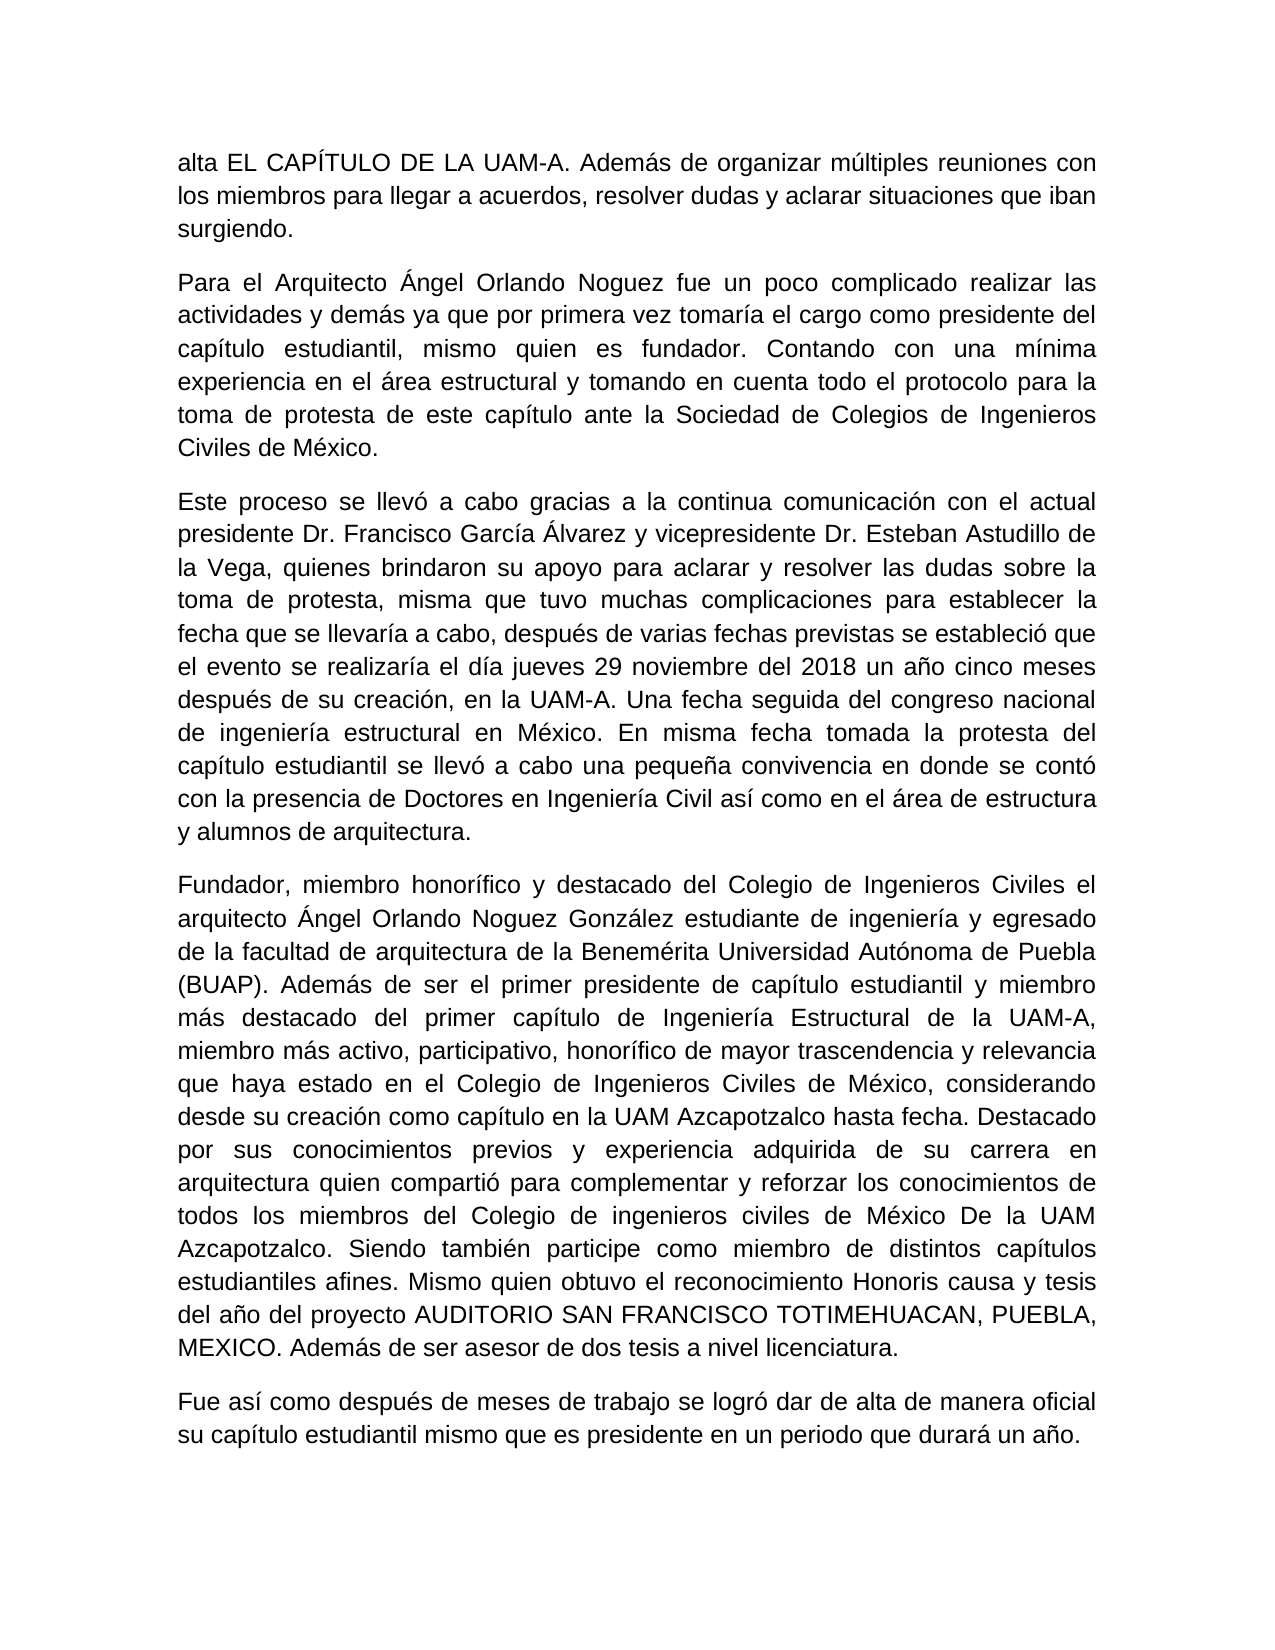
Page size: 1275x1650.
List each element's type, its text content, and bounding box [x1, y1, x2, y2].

text Este proceso se llevó a cabo gracias a la continua comunicación con el actual presidente Dr. Francisco García Álvarez y vicepresidente Dr. Esteban Astudillo de la Vega, quienes brindaron su apoyo para aclarar y resolver las dudas sobre la toma de protesta, misma que tuvo muchas complicaciones para establecer la fecha que se llevaría a cabo, después de varias fechas previstas se estableció que el evento se realizaría el día jueves 29 noviembre del 2018 un año cinco meses después de su creación, en la UAM-A. Una fecha seguida del congreso nacional de ingeniería estructural en México. En misma fecha tomada la protesta del capítulo estudiantil se llevó a cabo una pequeña convivencia en donde se contó con la presencia de Doctores en Ingeniería Civil así como en el área de estructura y alumnos de arquitectura. [177, 486, 1098, 845]
text Para el Arquitecto Ángel Orlando Noguez fue un poco complicado realizar las actividades y demás ya que por primera vez tomaría el cargo como presidente del capítulo estudiantil, mismo quien es fundador. Contando con una mínima experiencia en el área estructural y tomando en cuenta todo el protocolo para la toma de protesta de este capítulo ante la Sociedad de Colegios de Ingenieros Civiles de México. [177, 267, 1098, 461]
text Fundador, miembro honorífico y destacado del Colegio de Ingenieros Civiles el arquitecto Ángel Orlando Noguez González estudiante de ingeniería y egresado de la facultad de arquitectura de la Benemérita Universidad Autónoma de Puebla (BUAP). Además de ser el primer presidente de capítulo estudiantil y miembro más destacado del primer capítulo de Ingeniería Estructural de la UAM-A, miembro más activo, participativo, honorífico de mayor trascendencia y relevancia que haya estado en el Colegio de Ingenieros Civiles de México, considerando desde su creación como capítulo en la UAM Azcapotzalco hasta fecha. Destacado por sus conocimientos previos y experiencia adquirida de su carrera en arquitectura quien compartió para complementar y reforzar los conocimientos de todos los miembros del Colegio de ingenieros civiles de México De la UAM Azcapotzalco. Siendo también participe como miembro de distintos capítulos estudiantiles afines. Mismo quien obtuvo el reconocimiento Honoris causa y tesis del año del proyecto AUDITORIO SAN FRANCISCO TOTIMEHUACAN, PUEBLA, MEXICO. Además de ser asesor de dos tesis a nivel licenciatura. [177, 871, 1098, 1362]
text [177, 148, 1098, 242]
text Fue así como después de meses de trabajo se logró dar de alta de manera oficial su capítulo estudiantil mismo que es presidente en un periodo que durará un año. [177, 1387, 1098, 1448]
